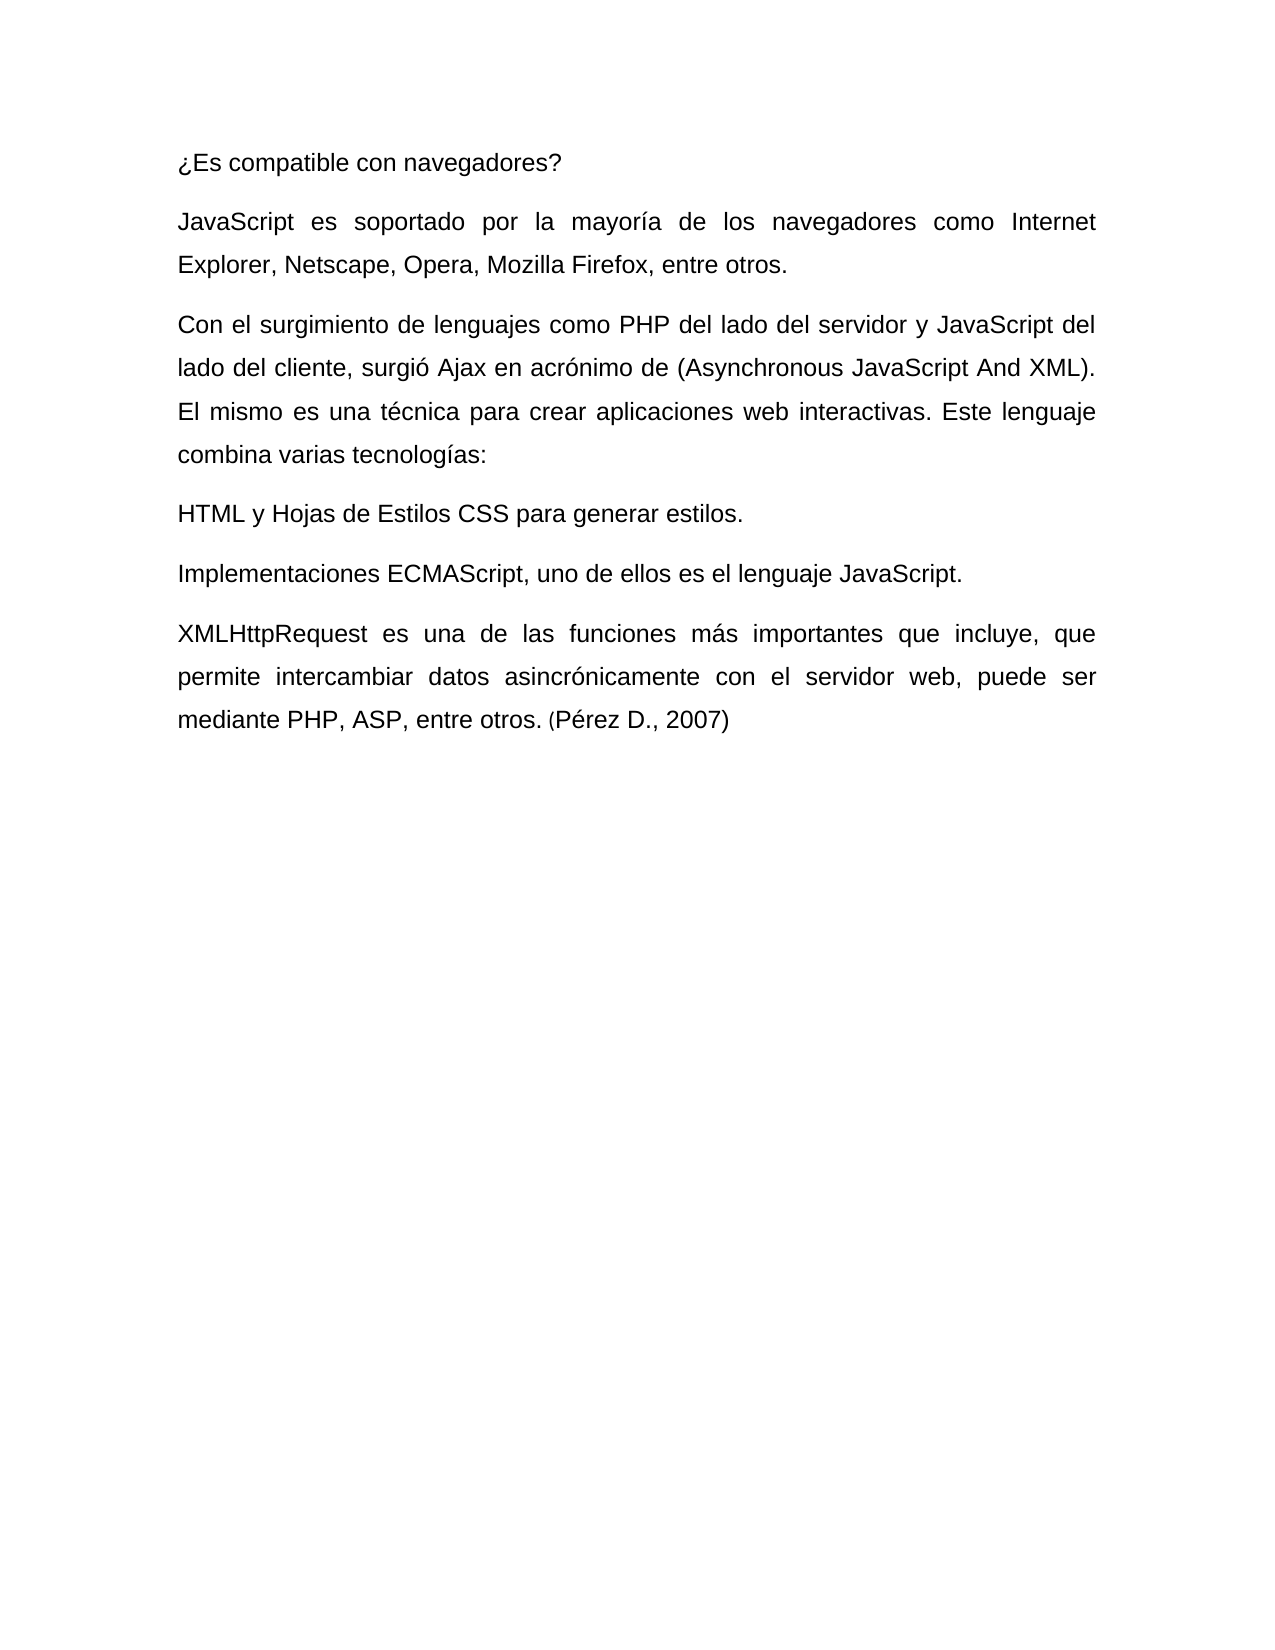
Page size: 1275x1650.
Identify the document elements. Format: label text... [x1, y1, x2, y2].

text JavaScript es soportado por la mayoría de los navegadores como Internet Explorer, Netscape, Opera, Mozilla Firefox, entre otros. [177, 207, 1098, 279]
text HTML y Hojas de Estilos CSS para generar estilos. [177, 499, 1098, 528]
text Con el surgimiento de lenguajes como PHP del lado del servidor y JavaScript del lado del cliente, surgió Ajax en acrónimo de (Asynchronous JavaScript And XML). El mismo es una técnica para crear aplicaciones web interactivas. Este lenguaje combina varias tecnologías: [177, 310, 1098, 468]
text XMLHttpRequest es una de las funciones más importantes que incluye, que permite intercambiar datos asincrónicamente con el servidor web, puede ser mediante PHP, ASP, entre otros. (Pérez D., 2007) [177, 619, 1098, 734]
text Implementaciones ECMAScript, uno de ellos es el lenguaje JavaScript. [177, 559, 1098, 588]
text ¿Es compatible con navegadores? [177, 148, 1098, 176]
